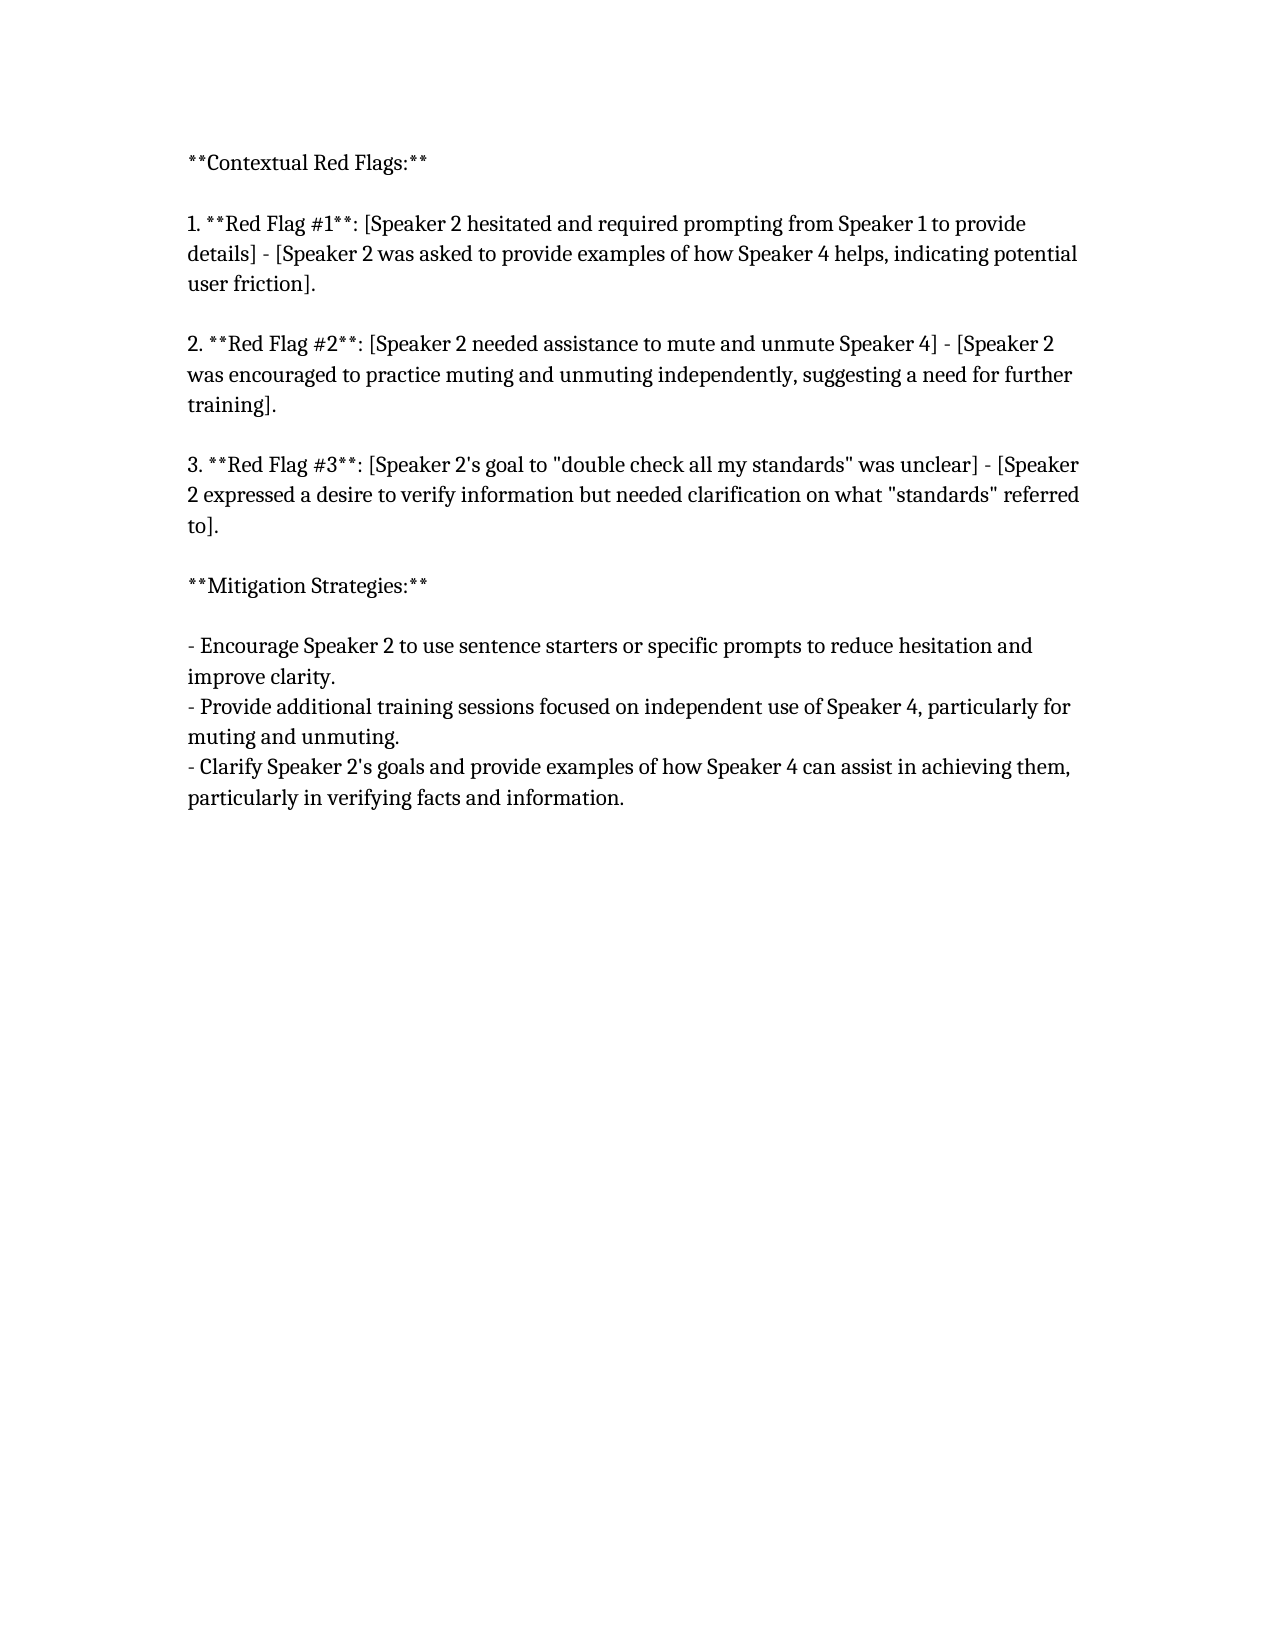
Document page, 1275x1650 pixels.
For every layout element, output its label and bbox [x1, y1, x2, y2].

text [187, 150, 1087, 811]
